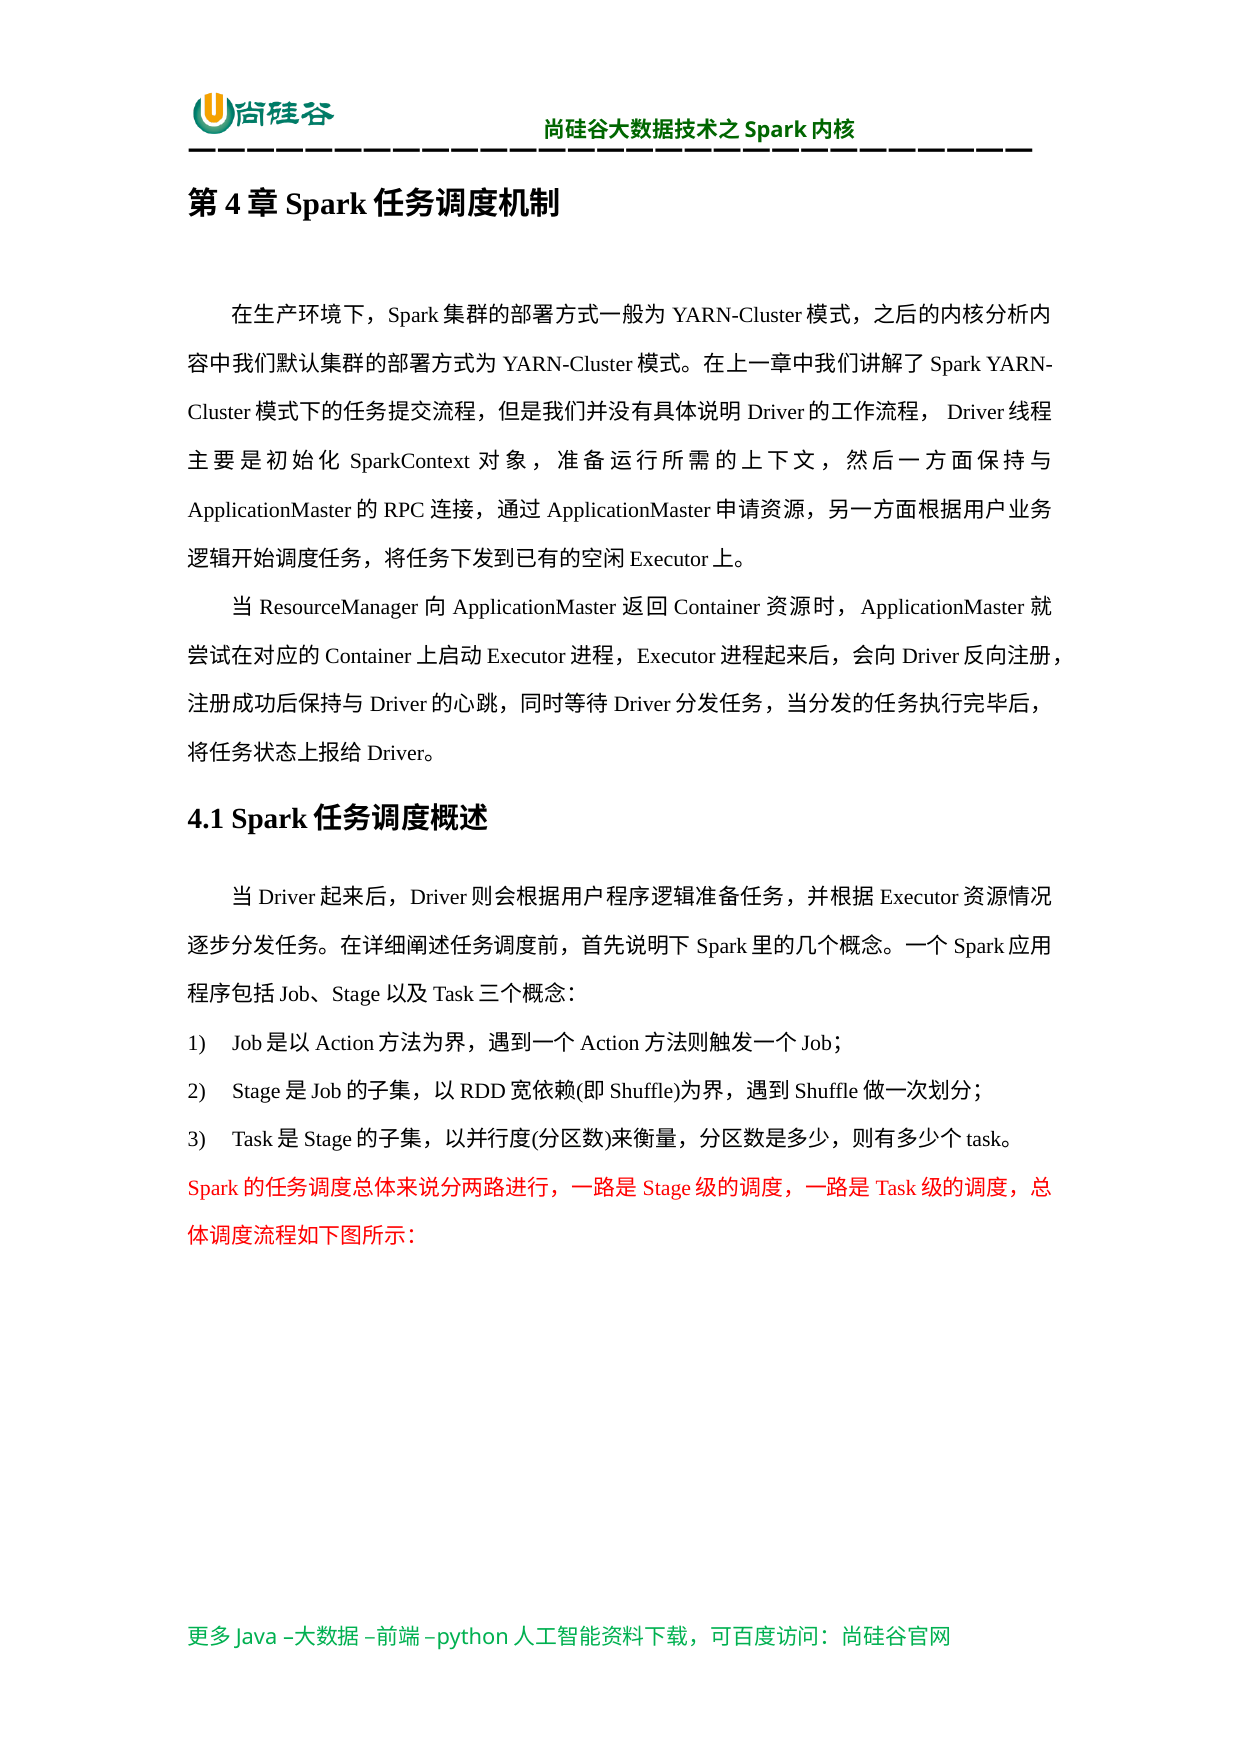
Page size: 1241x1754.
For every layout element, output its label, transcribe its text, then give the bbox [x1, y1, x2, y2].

picture [187, 88, 338, 138]
subtitle 4.1 Spark任务调度概述 [187, 783, 1053, 848]
text Spark的任务调度总体来说分两路进行，一路是Stage级的调度，一路是Task级的调度，总体调度流程如下图所示： [187, 1169, 1053, 1251]
text 当ResourceManager向ApplicationMaster返回Container资源时，ApplicationMaster就尝试在对应的Container上启动Executor进程，Executor进程起来后，会向Driver反向注册，注册成功后保持与Driver的心跳，同时等待Driver分发任务，当分发的任务执行完毕后，将任务状态上报给Driver。 [187, 588, 1053, 767]
text 在生产环境下，Spark集群的部署方式一般为YARN-Cluster模式，之后的内核分析内容中我们默认集群的部署方式为YARN-Cluster模式。在上一章中我们讲解了Spark YARN-Cluster模式下的任务提交流程，但是我们并没有具体说明Driver的工作流程， Driver线程主要是初始化SparkContext对象，准备运行所需的上下文，然后一方面保持与ApplicationMaster的RPC连接，通过ApplicationMaster申请资源，另一方面根据用户业务逻辑开始调度任务，将任务下发到已有的空闲Executor上。 [187, 296, 1053, 573]
list Stage是Job的子集，以RDD宽依赖(即Shuffle)为界，遇到Shuffle做一次划分； [187, 1073, 1053, 1105]
list Task是Stage的子集，以并行度(分区数)来衡量，分区数是多少，则有多少个task。 [187, 1121, 1053, 1153]
list Job是以Action方法为界，遇到一个Action方法则触发一个Job； [187, 1024, 1053, 1057]
subtitle 第4章 Spark任务调度机制 [187, 168, 1053, 233]
text 当Driver起来后，Driver则会根据用户程序逻辑准备任务，并根据Executor资源情况逐步分发任务。在详细阐述任务调度前，首先说明下Spark里的几个概念。一个Spark应用程序包括Job、Stage以及Task三个概念： [187, 878, 1053, 1008]
